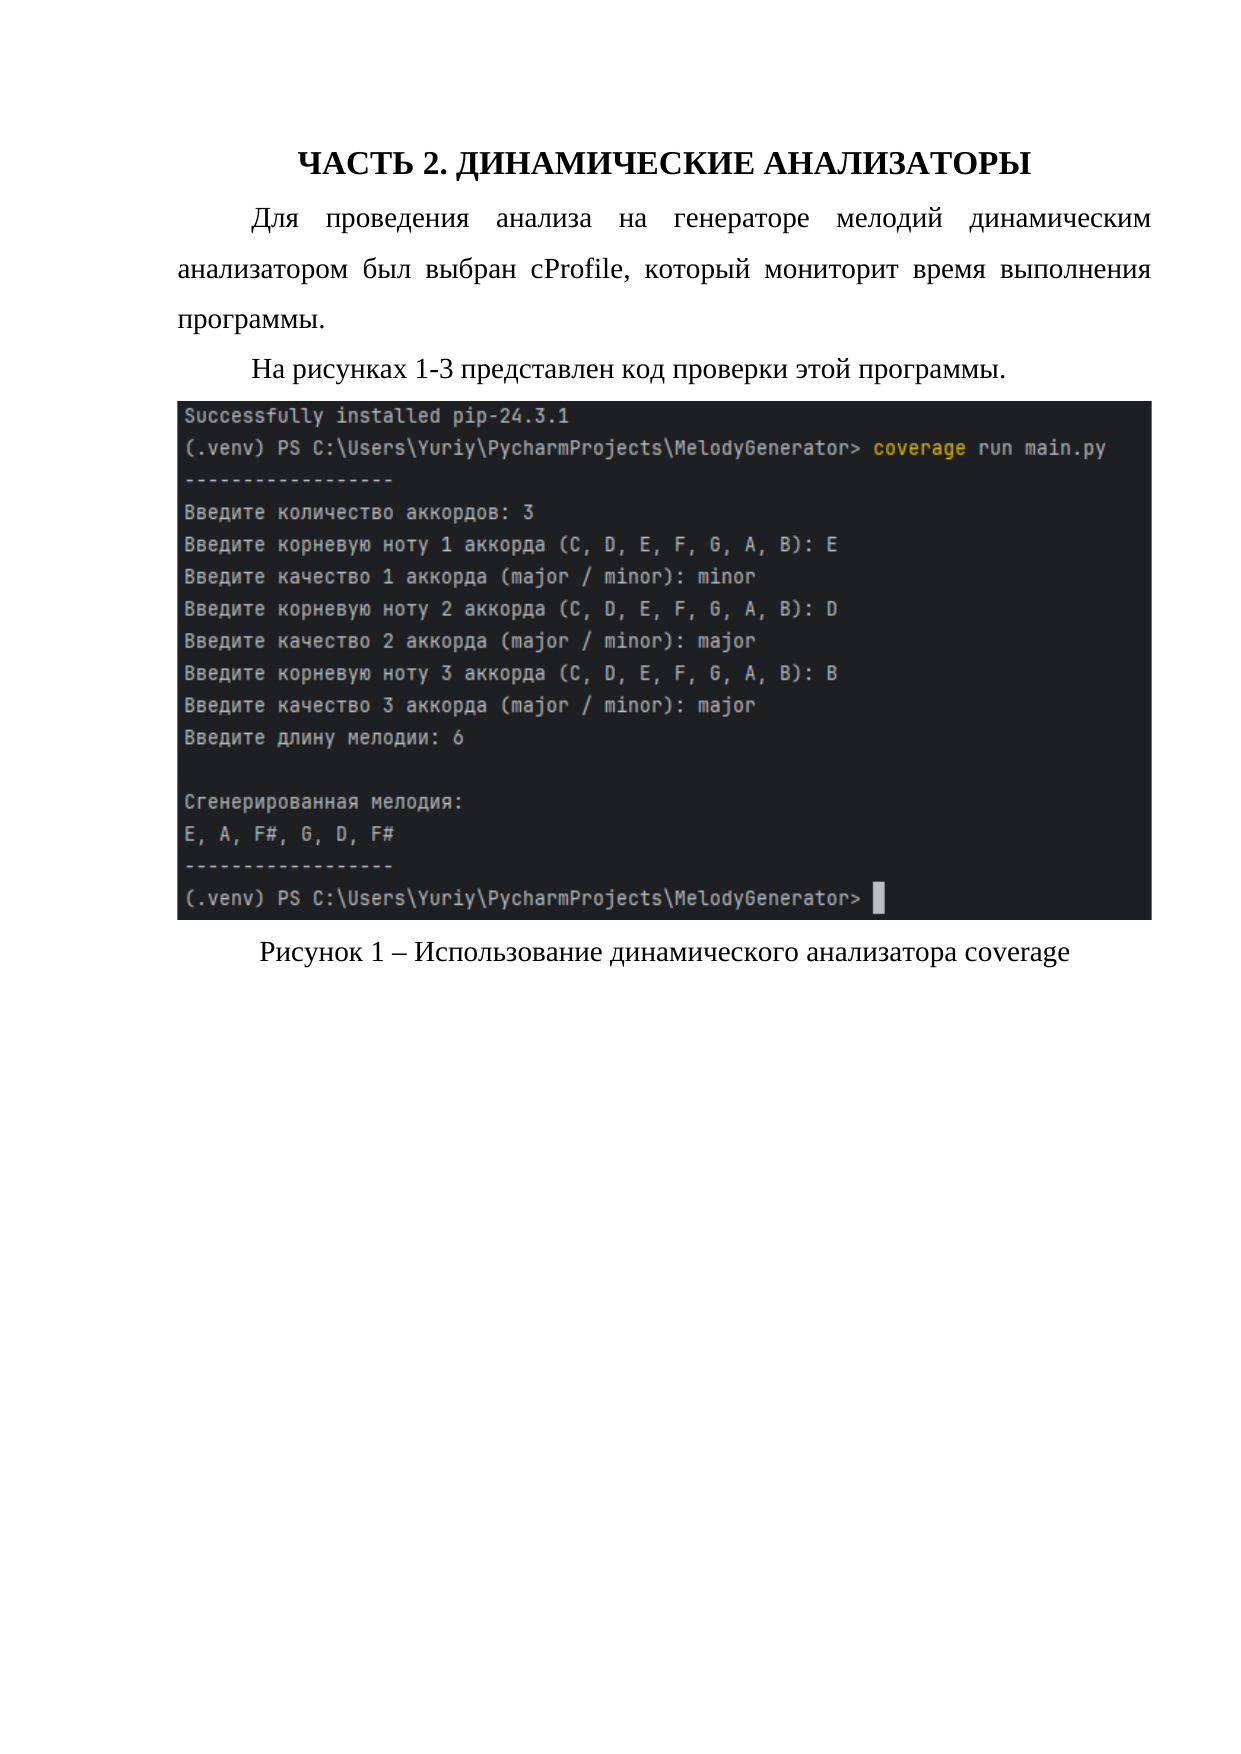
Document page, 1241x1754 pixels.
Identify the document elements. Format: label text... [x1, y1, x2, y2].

text Для проведения анализа на генераторе мелодий динамическим анализатором был выбран cProfile, который мониторит время выполнения программы. [177, 201, 1152, 335]
text Рисунок 1 – Использование динамического анализатора coverage [177, 934, 1152, 967]
picture [177, 401, 1152, 920]
text На рисунках 1-3 представлен код проверки этой программы. [177, 352, 1152, 385]
subtitle ЧАСТЬ 2. ДИНАМИЧЕСКИЕ АНАЛИЗАТОРЫ [177, 143, 1152, 181]
